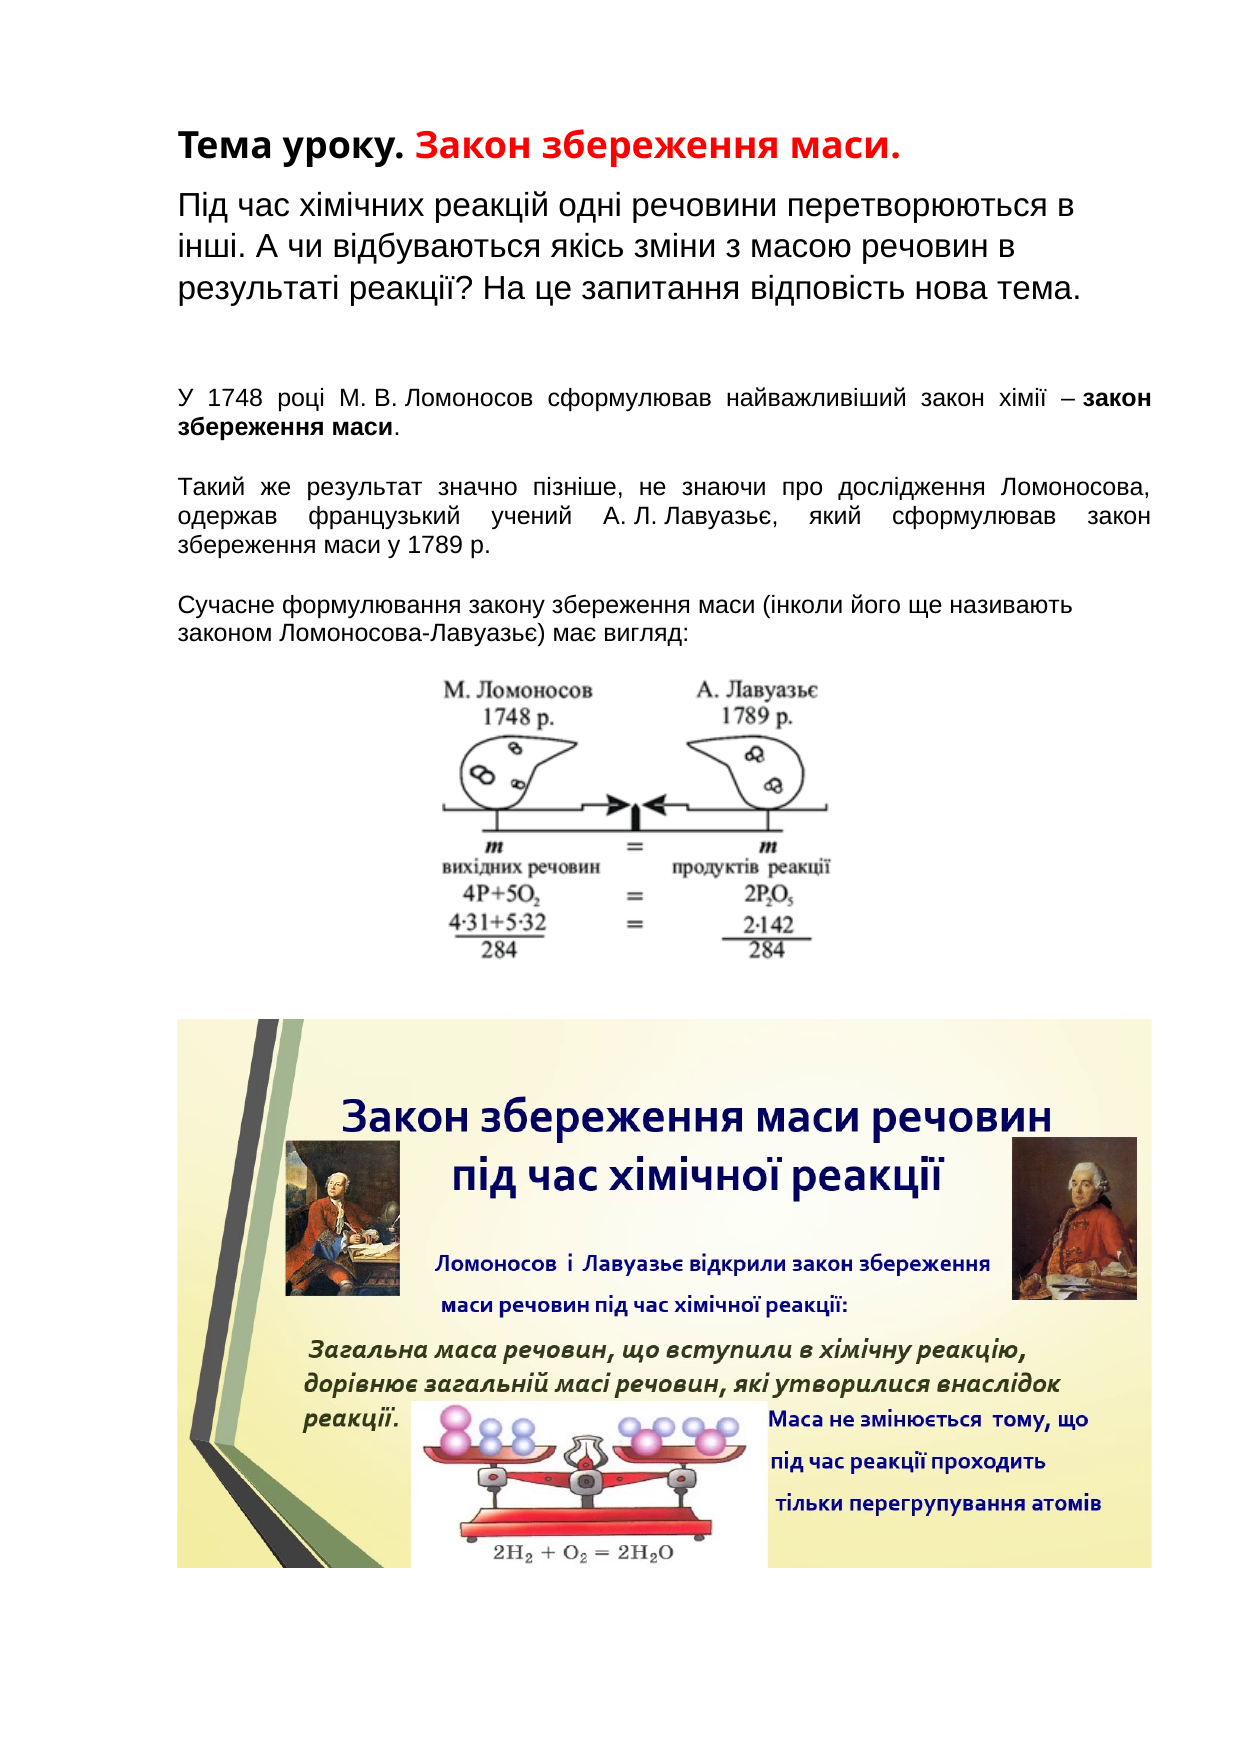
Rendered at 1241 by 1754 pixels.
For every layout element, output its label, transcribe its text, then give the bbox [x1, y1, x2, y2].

picture [441, 678, 832, 960]
text Тема уроку. Закон збереження маси. [177, 118, 1152, 169]
text Під час хімічних реакцій одні речовини перетворюються в інші. А чи відбуваються якісь зміни з масою речовин в результаті реакції? На це запитання відповість нова тема. [177, 185, 1152, 306]
text У 1748 році М. В. Ломоносов сформулював найважливіший закон хімії – закон збереження маси. [177, 383, 1152, 441]
text Сучасне формулювання закону збереження маси (інколи його ще називають законом Ломоносова-Лавуазьє) має вигляд: [177, 590, 1152, 647]
picture [177, 1019, 1152, 1568]
text Такий же результат значно пізніше, не знаючи про дослідження Ломоносова, одержав французький учений А. Л. Лавуазьє, який сформулював закон збереження маси у 1789 р. [177, 472, 1152, 558]
